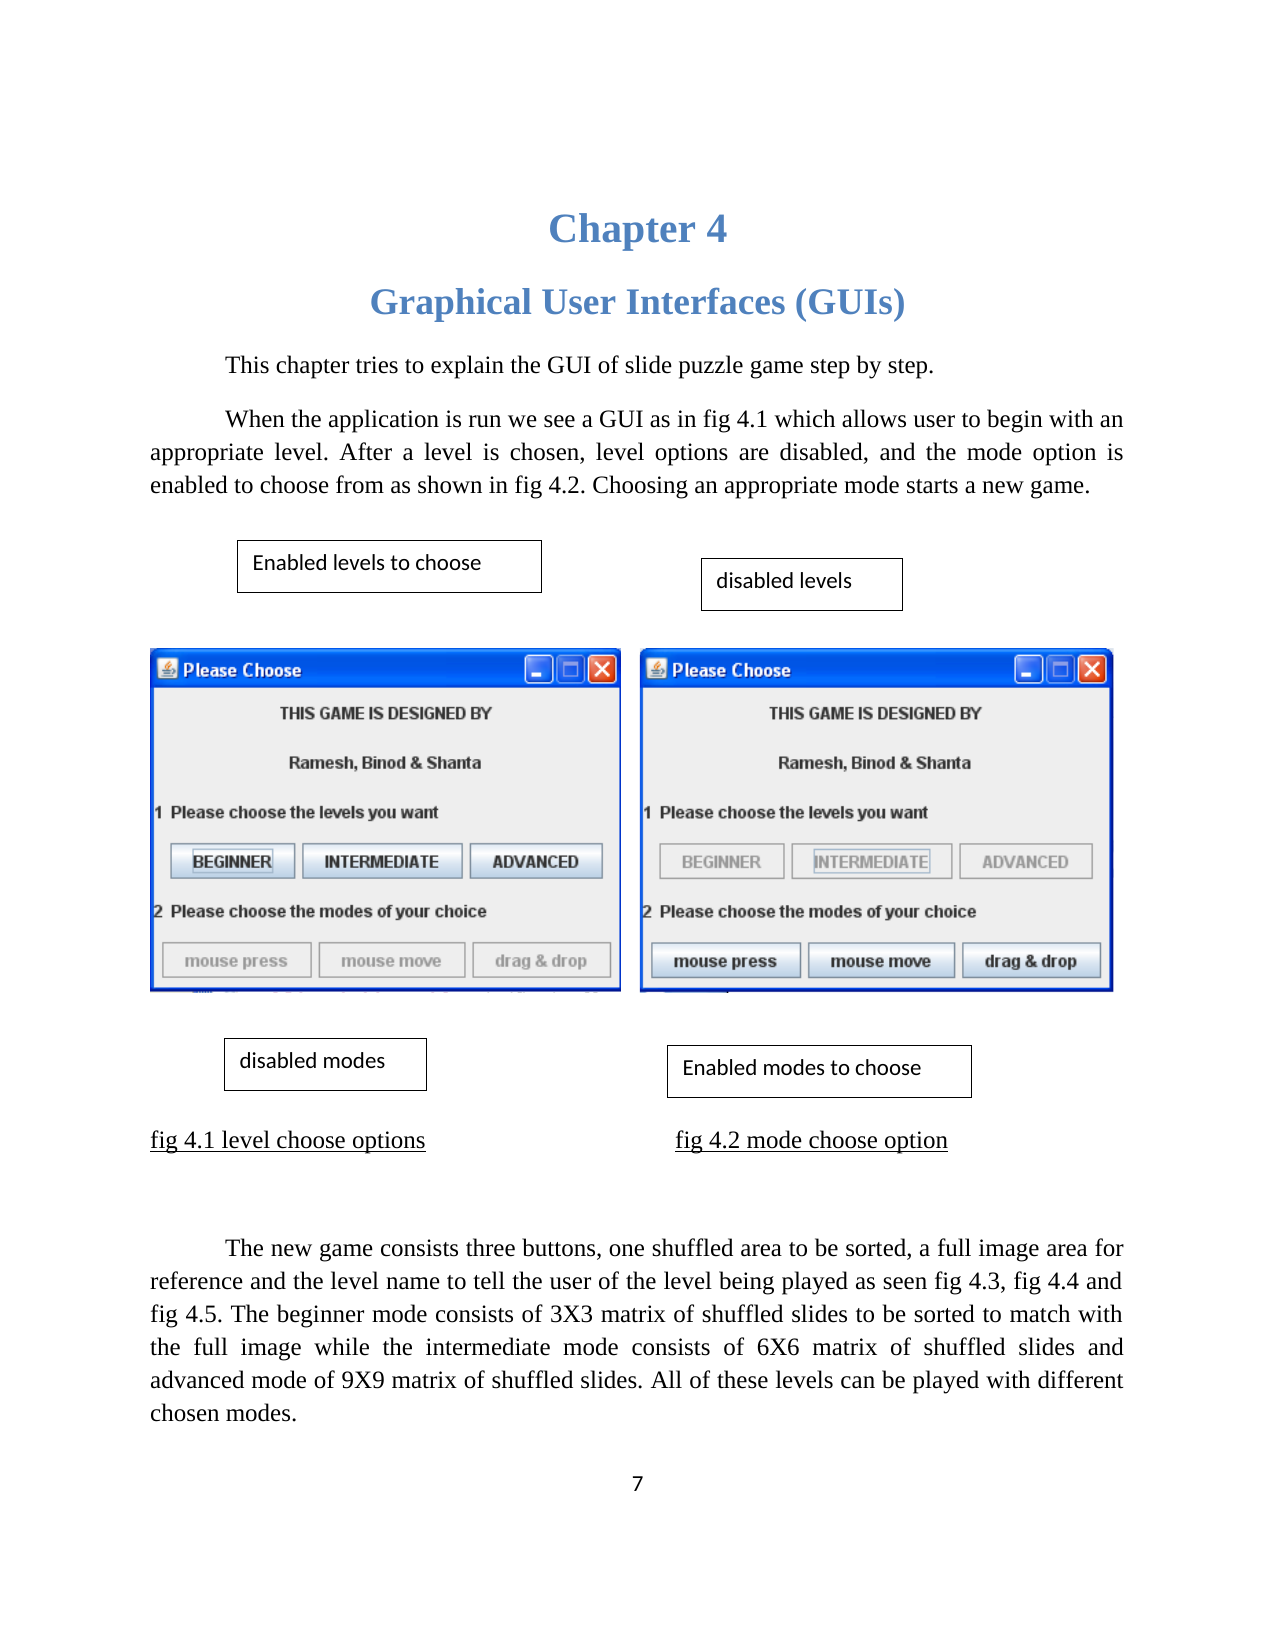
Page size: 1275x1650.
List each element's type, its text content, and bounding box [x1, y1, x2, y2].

text Chapter 4 [150, 204, 1125, 252]
text When the application is run we see a GUI as in fig 4.1 which allows user to begin with an appropriate level. After a level is chosen, level options are disabled, and the mode option is enabled to choose from as shown in fig 4.2. Choosing an appropriate mode starts a new game. [150, 404, 1125, 499]
text The new game consists three buttons, one shuffled area to be sorted, a full image area for reference and the level name to tell the user of the level being played as seen fig 4.3, fig 4.4 and fig 4.5. The beginner mode consists of 3Χ3 matrix of shuffled slides to be sorted to match with the full image while the intermediate mode consists of 6Χ6 matrix of shuffled slides and advanced mode of 9Χ9 matrix of shuffled slides. All of these levels can be played with different chosen modes. [150, 1233, 1125, 1427]
text Graphical User Interfaces (GUIs) [150, 280, 1125, 323]
picture [150, 648, 621, 993]
picture [639, 648, 1114, 993]
text fig 4.1 level choose options fig 4.2 mode choose option [150, 1126, 1125, 1154]
text This chapter tries to explain the GUI of slide puzzle game step by step. [150, 350, 1125, 379]
